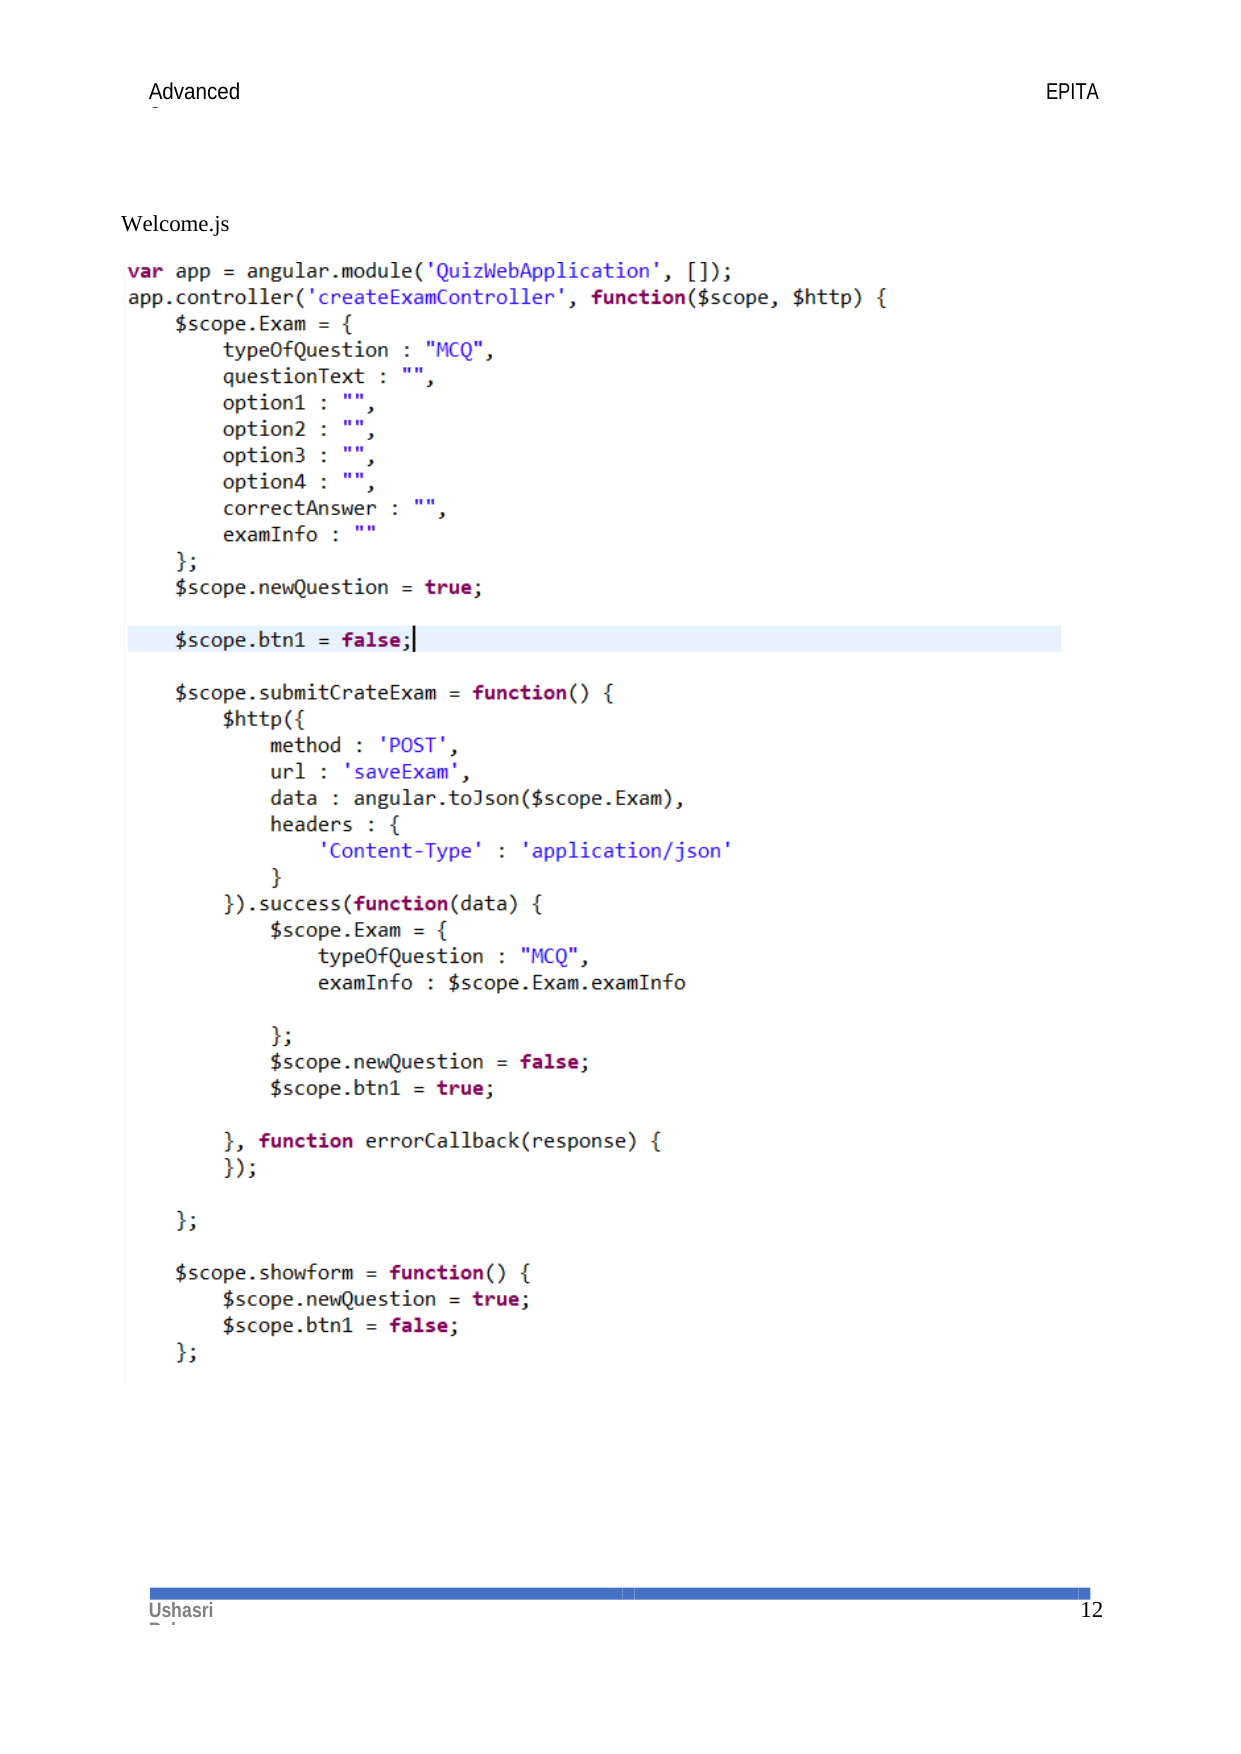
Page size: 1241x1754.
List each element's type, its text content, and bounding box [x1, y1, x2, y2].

text Welcome.js [121, 209, 1207, 236]
picture [120, 262, 1062, 1385]
